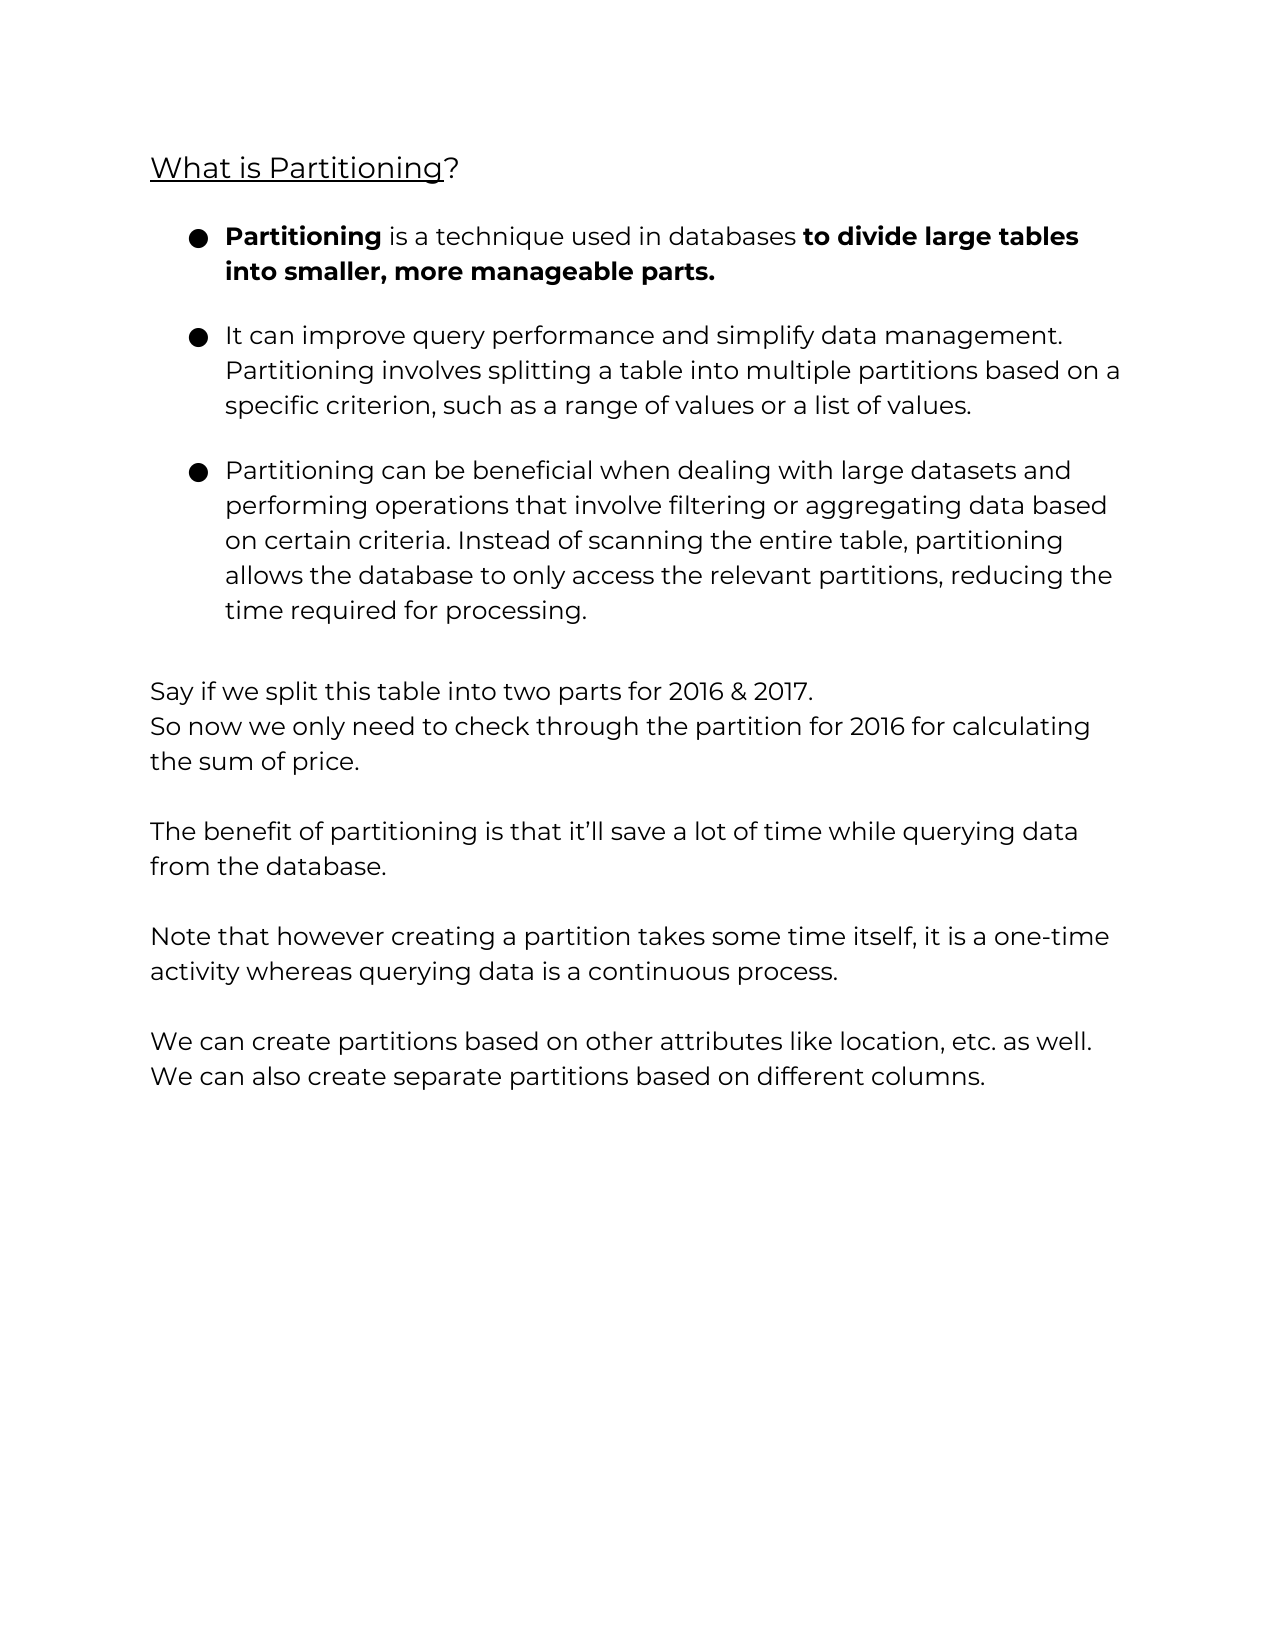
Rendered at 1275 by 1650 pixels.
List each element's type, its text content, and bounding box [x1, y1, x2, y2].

text What is Partitioning? [150, 150, 1125, 186]
text Say if we split this table into two parts for 2016 & 2017. [150, 676, 1125, 706]
list Partitioning is a technique used in databases to divide large tables into smaller, more manageable parts. [187, 221, 1125, 317]
text We can create partitions based on other attributes like location, etc. as well. We can also create separate partitions based on different columns. [150, 1026, 1125, 1091]
text So now we only need to check through the partition for 2016 for calculating the sum of price. [150, 711, 1125, 776]
list It can improve query performance and simplify data management. Partitioning involves splitting a table into multiple partitions based on a specific criterion, such as a range of values or a list of values. [187, 321, 1125, 451]
list Partitioning can be beneficial when dealing with large datasets and performing operations that involve filtering or aggregating data based on certain criteria. Instead of scanning the entire table, partitioning allows the database to only access the relevant partitions, reducing the time required for processing. [187, 455, 1125, 626]
text Note that however creating a partition takes some time itself, it is a one-time activity whereas querying data is a continuous process. [150, 921, 1125, 986]
text The benefit of partitioning is that it’ll save a lot of time while querying data from the database. [150, 816, 1125, 881]
